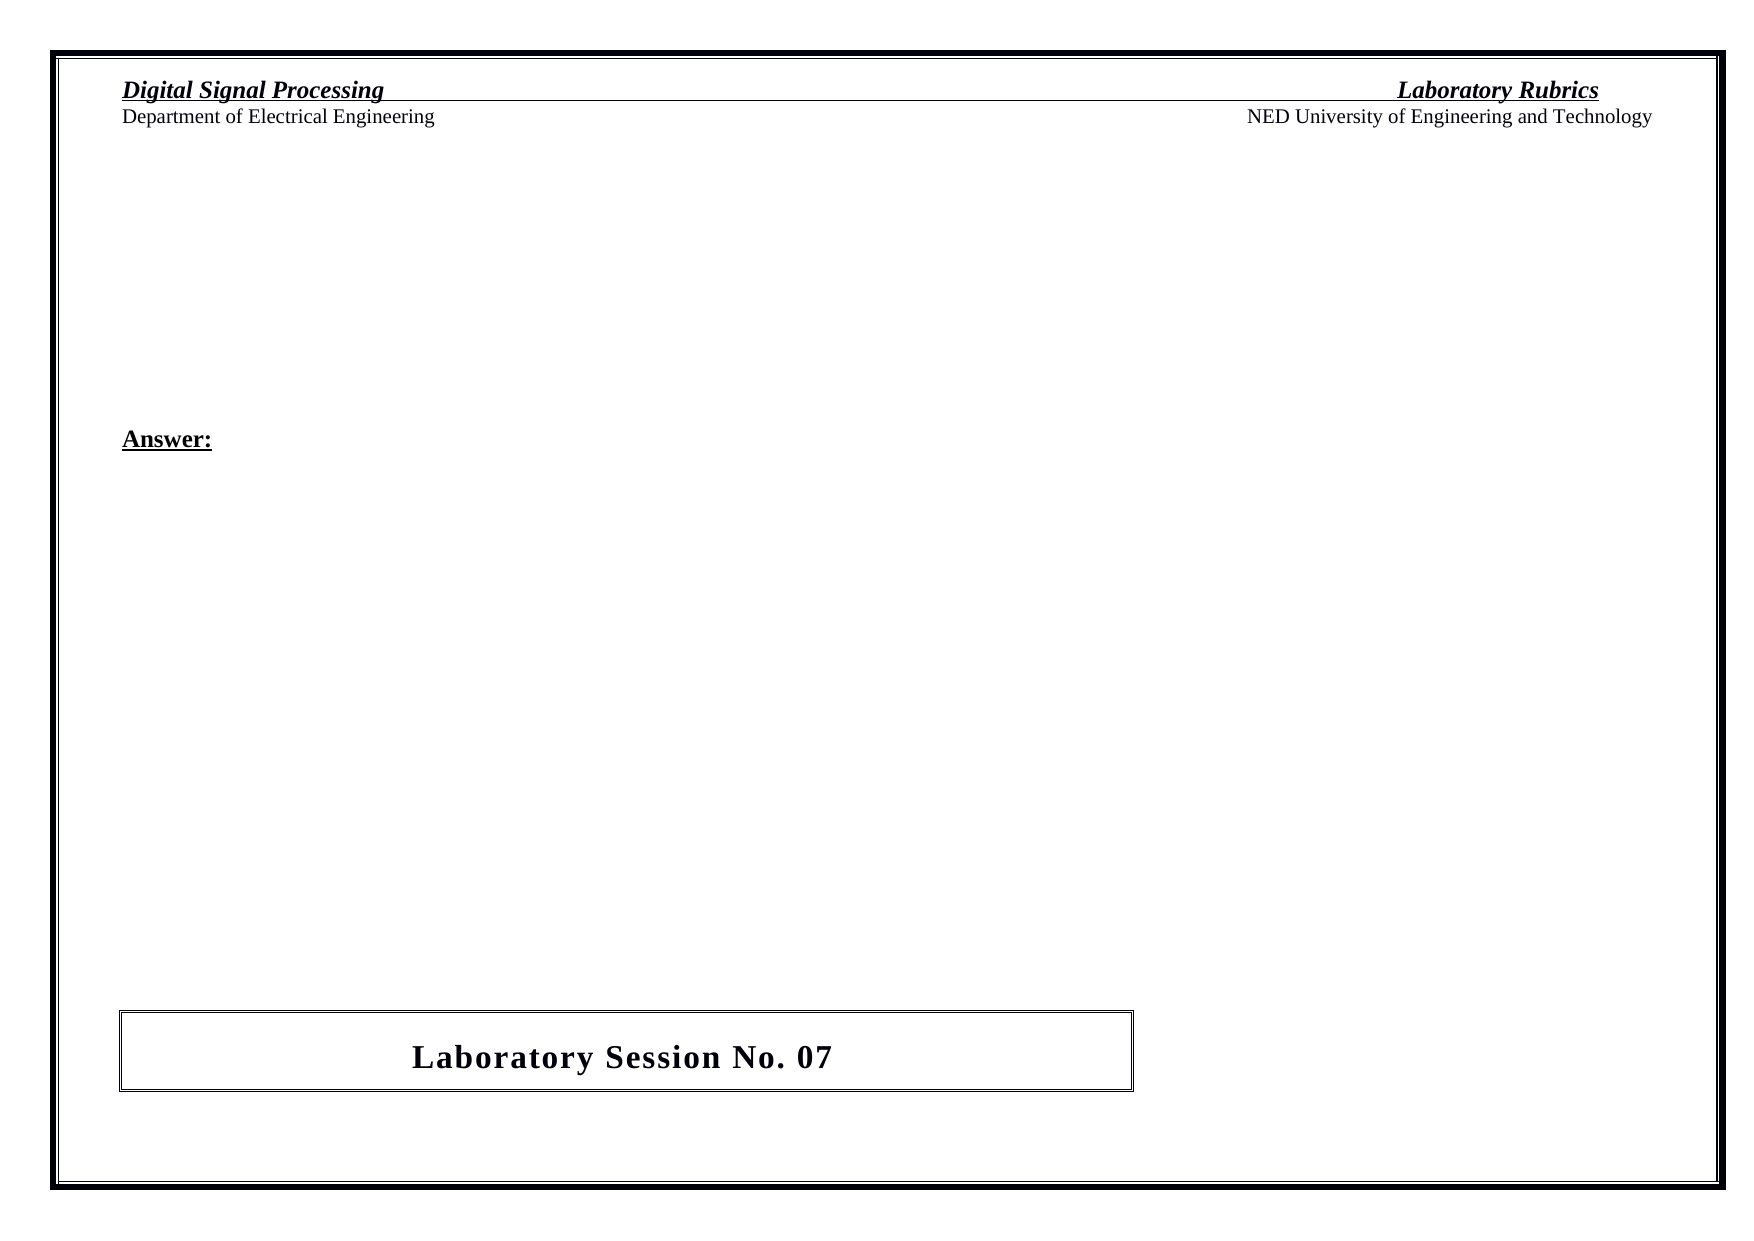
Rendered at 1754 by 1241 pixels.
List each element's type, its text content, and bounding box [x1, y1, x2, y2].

table_header Laboratory Session No. 07 [122, 1013, 1131, 1089]
text Answer: [122, 424, 1716, 453]
